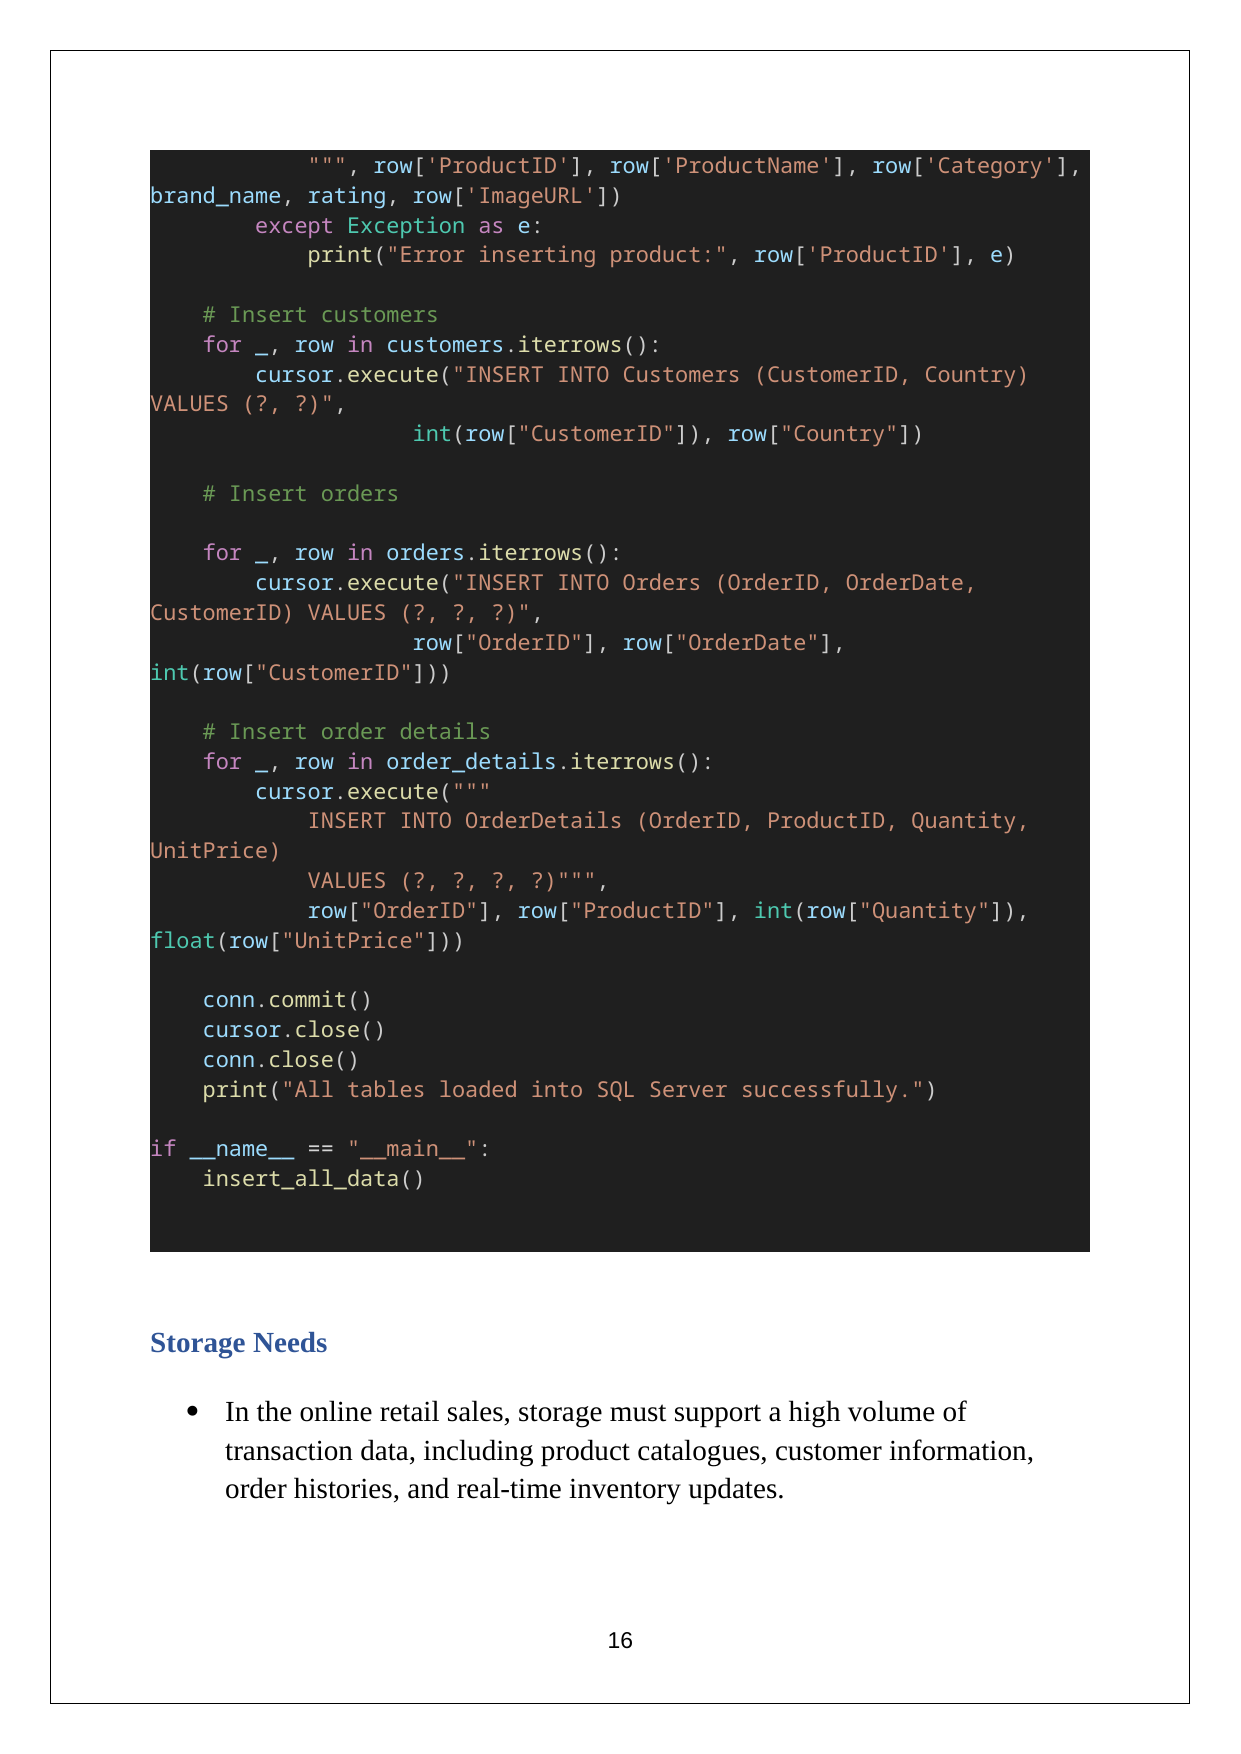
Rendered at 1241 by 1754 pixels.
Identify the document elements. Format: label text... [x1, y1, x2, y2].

text print("All tables loaded into SQL Server successfully.") [150, 1073, 1090, 1103]
text insert_all_data() [150, 1163, 1090, 1193]
list In the online retail sales, storage must support a high volume of transaction data, including product catalogues, customer information, order histories, and real-time inventory updates. [187, 1394, 1090, 1505]
text # Insert customers [150, 299, 1090, 329]
text int(row["CustomerID"]), row["Country"]) [150, 418, 1090, 448]
text VALUES (?, ?, ?, ?)""", [150, 865, 1090, 895]
text cursor.close() [150, 1014, 1090, 1044]
text conn.close() [150, 1044, 1090, 1073]
text cursor.execute("INSERT INTO Customers (CustomerID, Country) VALUES (?, ?)", [150, 358, 1090, 418]
text if __name__ == "__main__": [150, 1133, 1090, 1163]
text conn.commit() [150, 984, 1090, 1014]
text # Insert order details [150, 716, 1090, 746]
text INSERT INTO OrderDetails (OrderID, ProductID, Quantity, UnitPrice) [150, 805, 1090, 865]
text cursor.execute("INSERT INTO Orders (OrderID, OrderDate, CustomerID) VALUES (?, ?, ?)", [150, 567, 1090, 627]
text """, row['ProductID'], row['ProductName'], row['Category'], brand_name, rating, row['ImageURL']) [150, 150, 1090, 209]
text except Exception as e: [150, 209, 1090, 239]
text cursor.execute(""" [150, 776, 1090, 805]
subtitle Storage Needs [150, 1325, 1090, 1359]
text row["OrderID"], row["OrderDate"], int(row["CustomerID"])) [150, 627, 1090, 686]
text for _, row in order_details.iterrows(): [150, 746, 1090, 776]
text # Insert orders [150, 478, 1090, 507]
text for _, row in orders.iterrows(): [150, 537, 1090, 567]
text row["OrderID"], row["ProductID"], int(row["Quantity"]), float(row["UnitPrice"])) [150, 895, 1090, 954]
text for _, row in customers.iterrows(): [150, 329, 1090, 358]
text print("Error inserting product:", row['ProductID'], e) [150, 239, 1090, 269]
